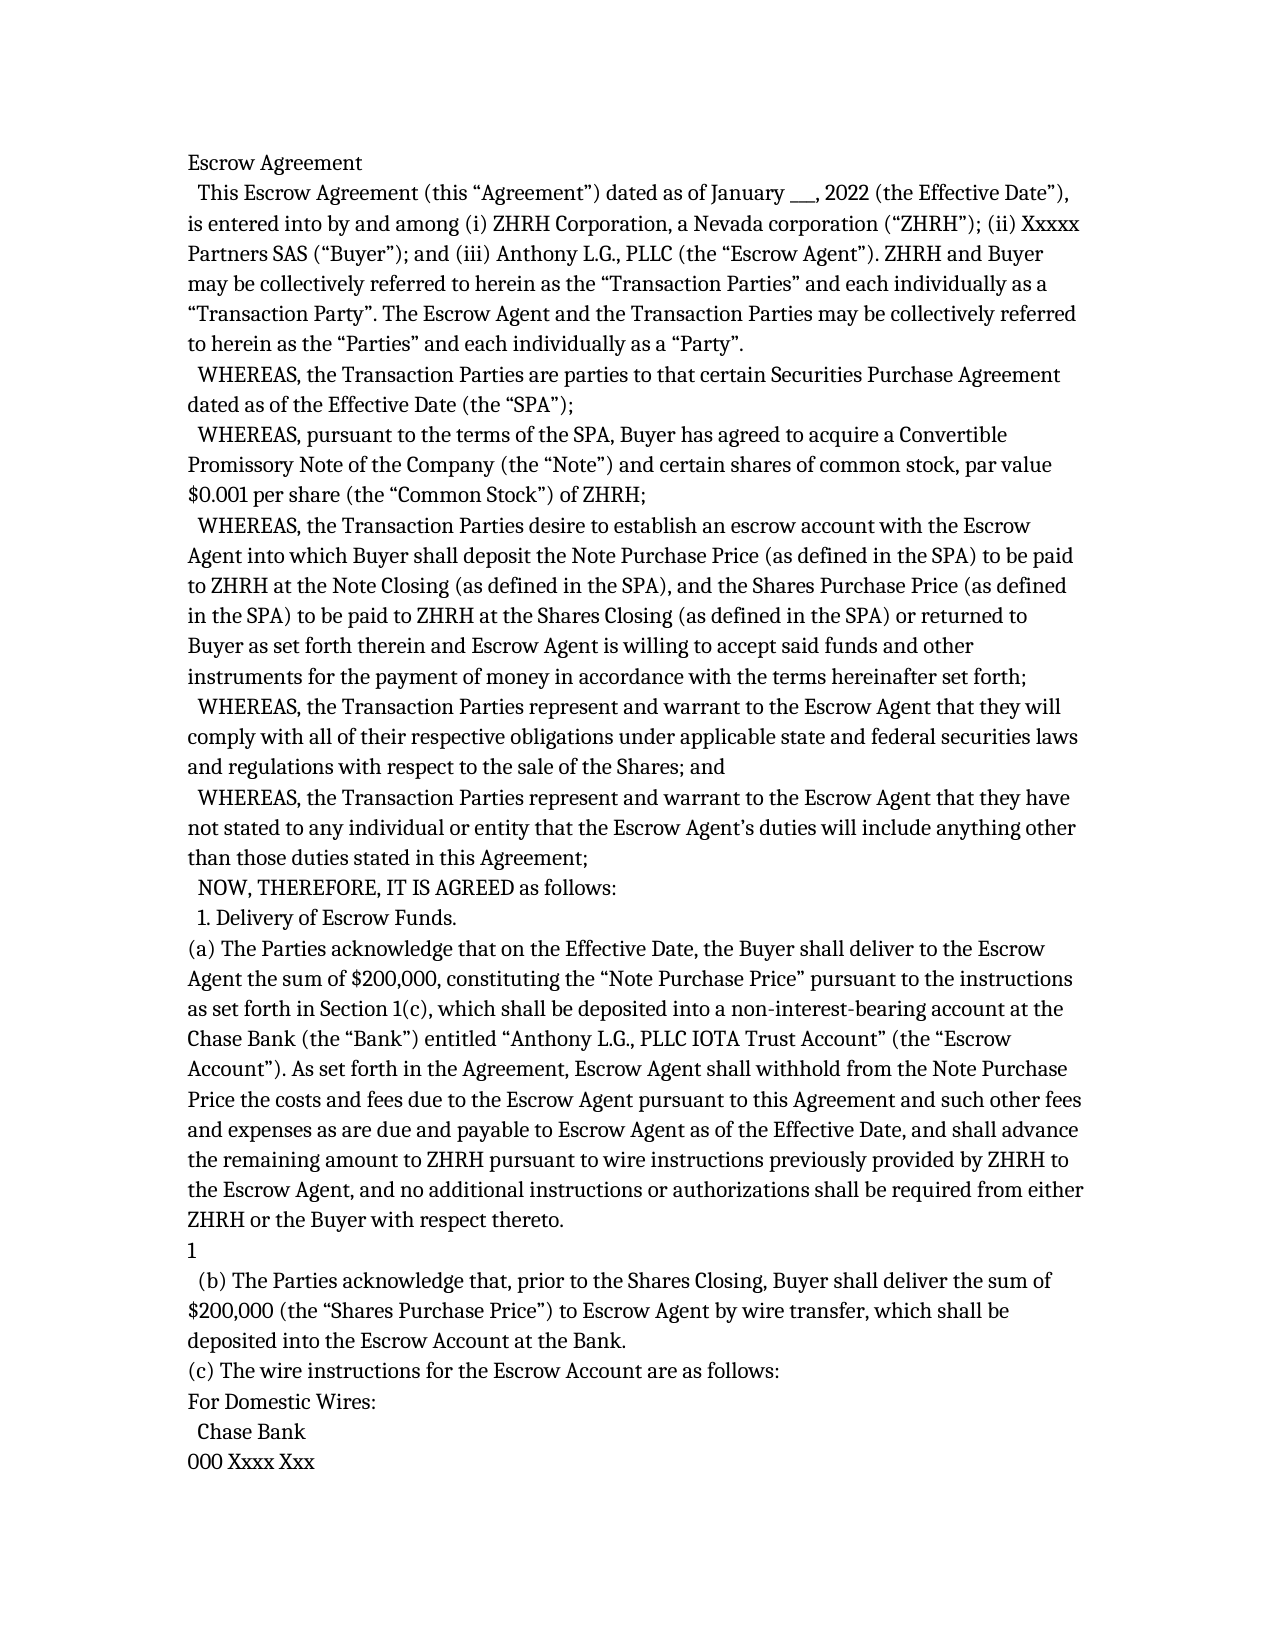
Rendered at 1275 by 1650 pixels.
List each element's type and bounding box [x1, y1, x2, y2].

text [187, 150, 1087, 1475]
